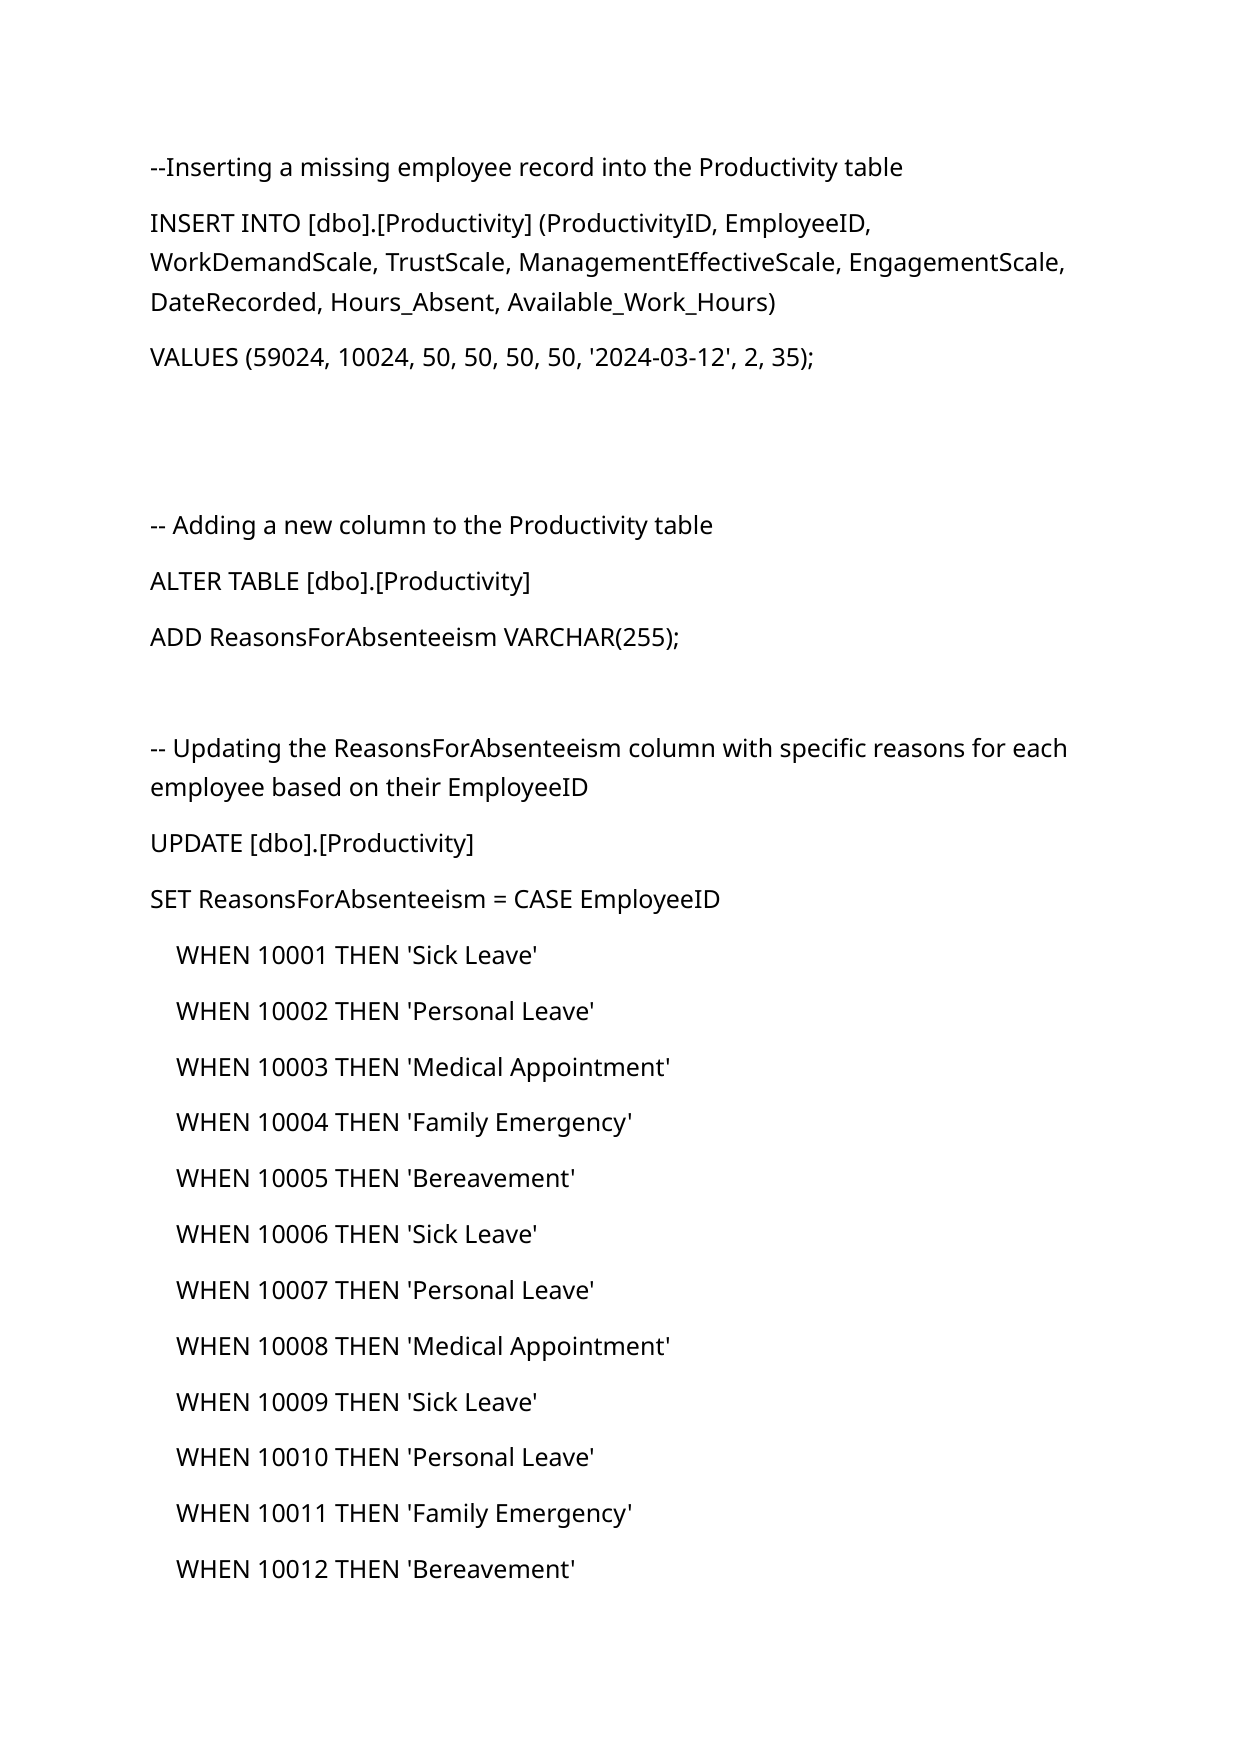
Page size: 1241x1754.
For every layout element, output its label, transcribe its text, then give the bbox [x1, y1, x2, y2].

text WHEN 10004 THEN 'Family Emergency' [150, 1105, 1090, 1139]
text ALTER TABLE [dbo].[Productivity] [150, 563, 1090, 597]
text -- Adding a new column to the Productivity table [150, 507, 1090, 542]
text WHEN 10005 THEN 'Bereavement' [150, 1161, 1090, 1195]
text INSERT INTO [dbo].[Productivity] (ProductivityID, EmployeeID, WorkDemandScale, TrustScale, ManagementEffectiveScale, EngagementScale, DateRecorded, Hours_Absent, Available_Work_Hours) [150, 206, 1090, 318]
text WHEN 10001 THEN 'Sick Leave' [150, 937, 1090, 972]
text SET ReasonsForAbsenteeism = CASE EmployeeID [150, 882, 1090, 916]
text ADD ReasonsForAbsenteeism VARCHAR(255); [150, 619, 1090, 653]
text -- Updating the ReasonsForAbsenteeism column with specific reasons for each employee based on their EmployeeID [150, 731, 1090, 804]
text WHEN 10008 THEN 'Medical Appointment' [150, 1328, 1090, 1362]
text WHEN 10012 THEN 'Bereavement' [150, 1552, 1090, 1586]
text WHEN 10007 THEN 'Personal Leave' [150, 1272, 1090, 1307]
text WHEN 10009 THEN 'Sick Leave' [150, 1384, 1090, 1418]
text WHEN 10011 THEN 'Family Emergency' [150, 1496, 1090, 1530]
text WHEN 10006 THEN 'Sick Leave' [150, 1217, 1090, 1251]
text --Inserting a missing employee record into the Productivity table [150, 150, 1090, 184]
text WHEN 10002 THEN 'Personal Leave' [150, 993, 1090, 1027]
text UPDATE [dbo].[Productivity] [150, 826, 1090, 860]
text VALUES (59024, 10024, 50, 50, 50, 50, '2024-03-12', 2, 35); [150, 340, 1090, 374]
text WHEN 10003 THEN 'Medical Appointment' [150, 1049, 1090, 1083]
text WHEN 10010 THEN 'Personal Leave' [150, 1440, 1090, 1474]
